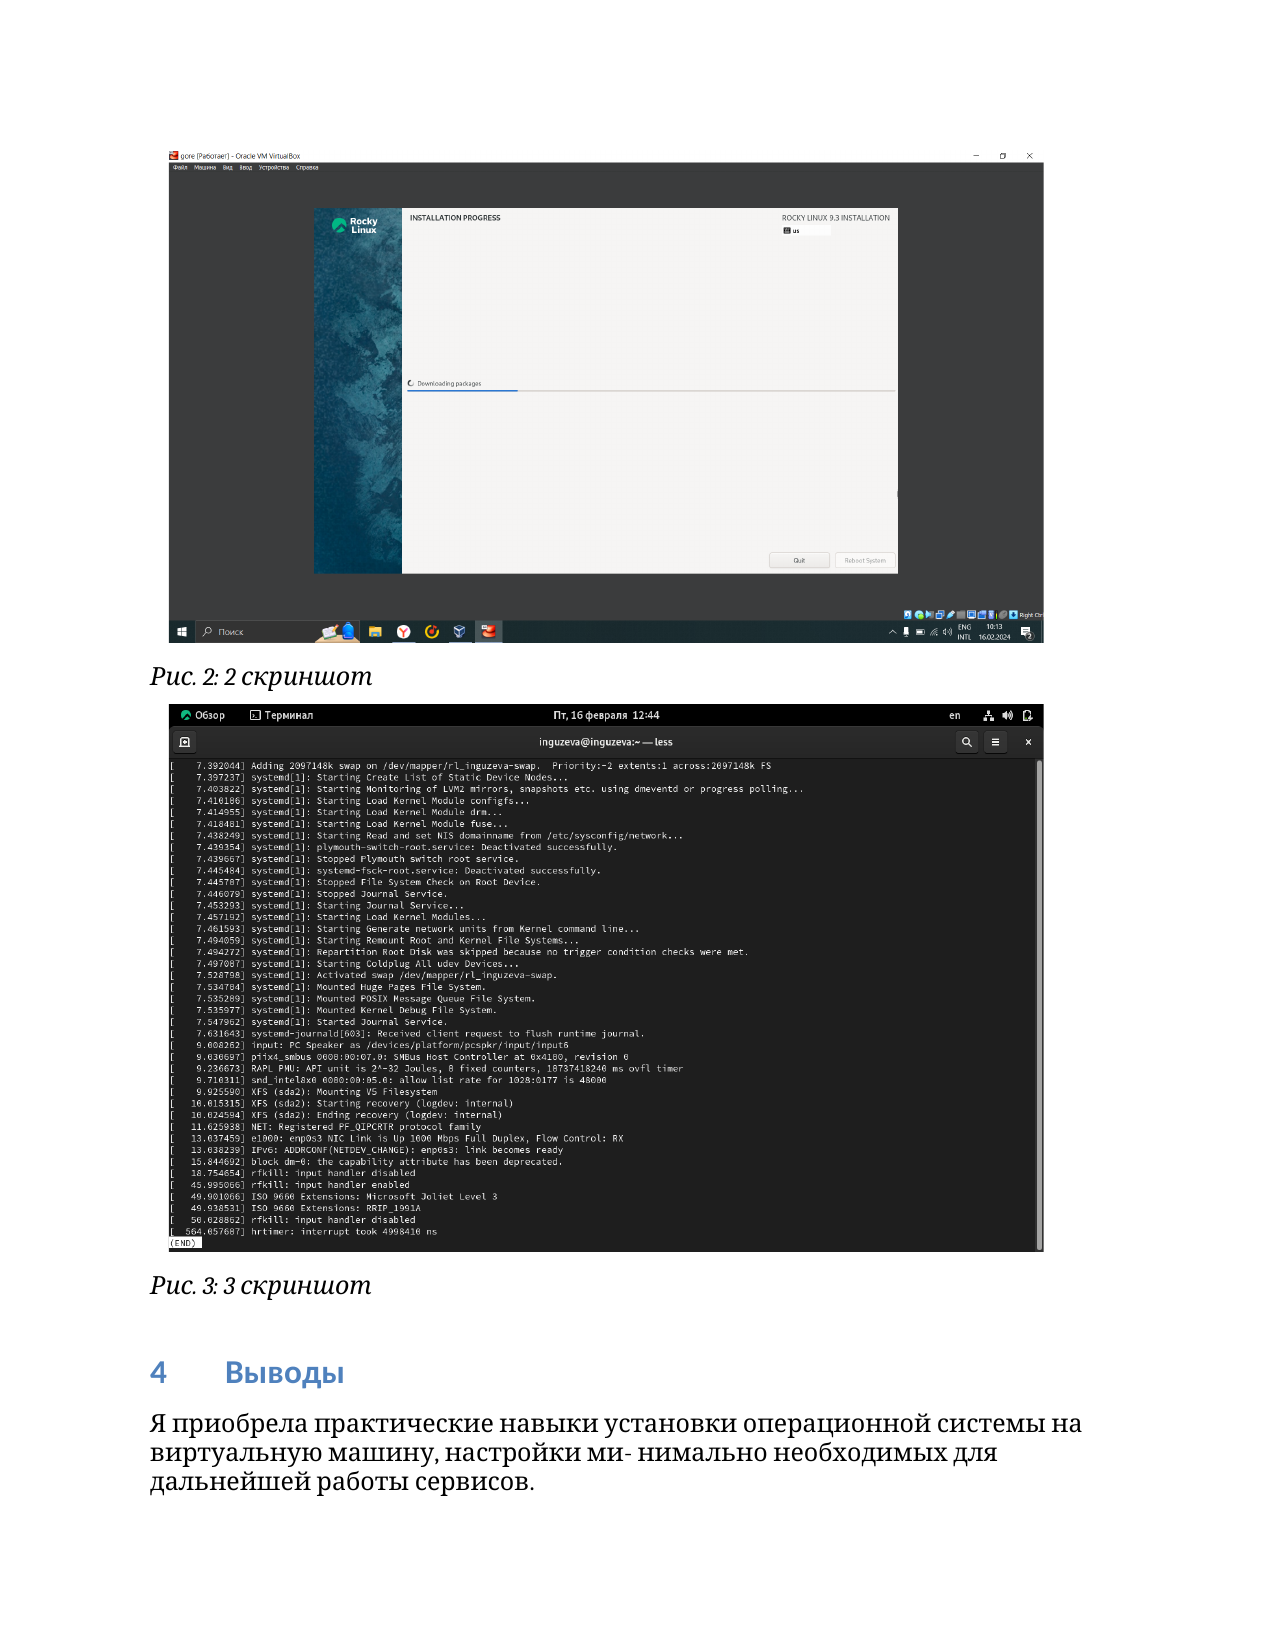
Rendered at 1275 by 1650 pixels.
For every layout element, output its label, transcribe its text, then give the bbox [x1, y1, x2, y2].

text Рис. 3: 3 скриншот [150, 1272, 1125, 1301]
text Я приобрела практические навыки установки операционной системы на виртуальную машину, настройки ми- нимально необходимых для дальнейшей работы сервисов. [150, 1410, 1125, 1496]
picture [168, 704, 1044, 1252]
subtitle 4 Выводы [150, 1351, 1125, 1391]
picture [168, 150, 1044, 643]
text Рис. 2: 2 скриншот [150, 663, 1125, 692]
